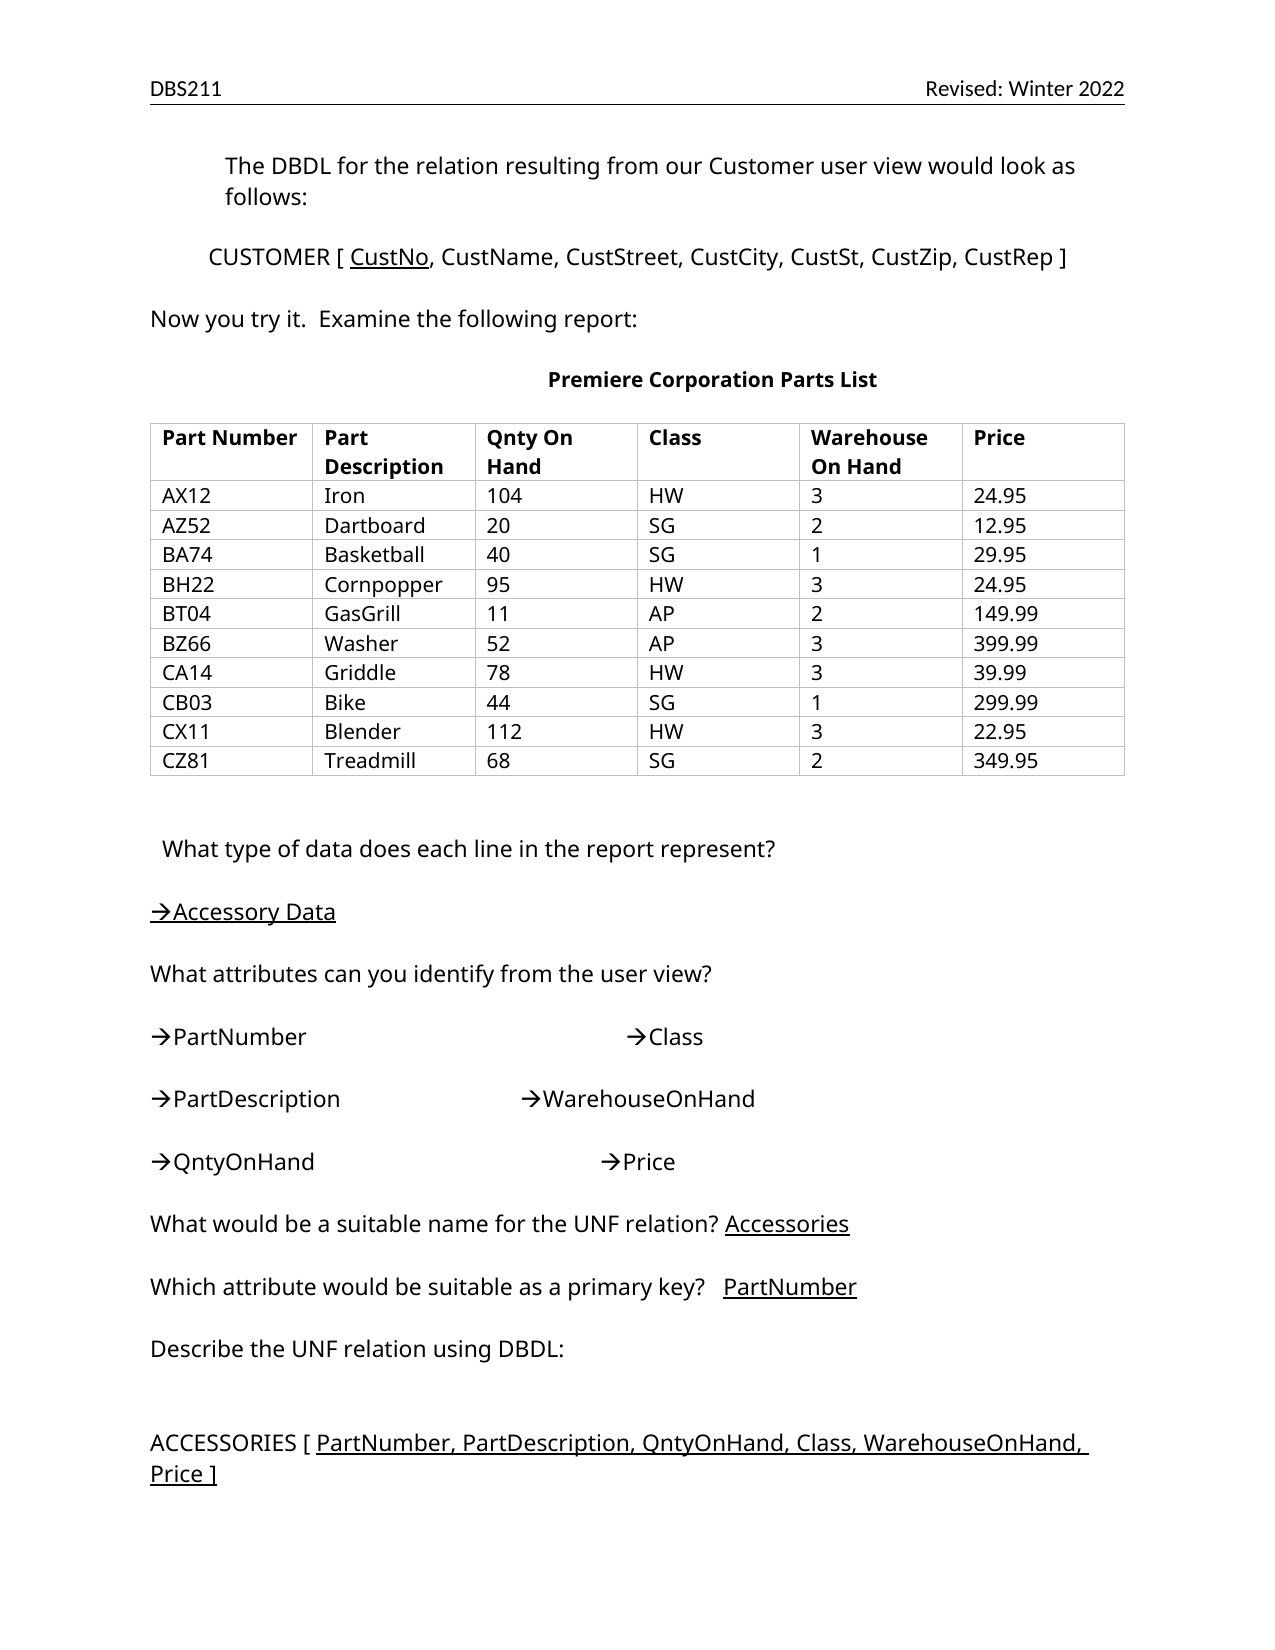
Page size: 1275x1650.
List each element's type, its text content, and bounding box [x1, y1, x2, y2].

table_cell 24.95 [963, 481, 1124, 510]
table_cell AP [638, 599, 799, 628]
table_cell HW [638, 570, 799, 598]
table_cell Washer [313, 629, 475, 657]
table_cell BA74 [151, 540, 312, 569]
table_cell BH22 [151, 570, 312, 598]
table_cell 20 [476, 511, 637, 539]
text What type of data does each line in the report represent? [150, 833, 1125, 864]
table_cell 3 [800, 658, 962, 687]
text CUSTOMER [ CustNo, CustName, CustStreet, CustCity, CustSt, CustZip, CustRep ] [150, 241, 1125, 272]
text QntyOnHand Price [150, 1146, 1125, 1177]
table_header Class [638, 424, 799, 480]
table_cell 24.95 [963, 570, 1124, 598]
table_cell CA14 [151, 658, 312, 687]
table_cell Basketball [313, 540, 475, 569]
text What would be a suitable name for the UNF relation? Accessories [150, 1208, 1125, 1239]
table_cell Dartboard [313, 511, 475, 539]
table_cell 39.99 [963, 658, 1124, 687]
table_cell 2 [800, 599, 962, 628]
table_cell 399.99 [963, 629, 1124, 657]
table_cell 2 [800, 511, 962, 539]
table_cell 29.95 [963, 540, 1124, 569]
text Accessory Data [150, 896, 1125, 927]
table_cell 44 [476, 688, 637, 716]
table_cell SG [638, 540, 799, 569]
table_cell 149.99 [963, 599, 1124, 628]
table_cell Treadmill [313, 747, 475, 775]
text Now you try it. Examine the following report: [150, 303, 1125, 334]
table_cell SG [638, 511, 799, 539]
table_cell AP [638, 629, 799, 657]
table_cell HW [638, 717, 799, 746]
table_cell Bike [313, 688, 475, 716]
table_cell CB03 [151, 688, 312, 716]
table_cell 299.99 [963, 688, 1124, 716]
table_cell 3 [800, 717, 962, 746]
text The DBDL for the relation resulting from our Customer user view would look as follows: [225, 150, 1125, 241]
table_cell 95 [476, 570, 637, 598]
table_cell HW [638, 658, 799, 687]
table_cell Griddle [313, 658, 475, 687]
table_cell 1 [800, 688, 962, 716]
text Describe the UNF relation using DBDL: [150, 1333, 1125, 1364]
table_cell Cornpopper [313, 570, 475, 598]
table_cell 40 [476, 540, 637, 569]
table_cell Blender [313, 717, 475, 746]
table_cell AX12 [151, 481, 312, 510]
table_cell SG [638, 688, 799, 716]
table_cell HW [638, 481, 799, 510]
table_cell 11 [476, 599, 637, 628]
table_cell AZ52 [151, 511, 312, 539]
table_cell 52 [476, 629, 637, 657]
table_cell 3 [800, 481, 962, 510]
table_cell 104 [476, 481, 637, 510]
table_cell 78 [476, 658, 637, 687]
table_cell CX11 [151, 717, 312, 746]
table_cell 68 [476, 747, 637, 775]
text ACCESSORIES [ PartNumber, PartDescription, QntyOnHand, Class, WarehouseOnHand, Price ] [150, 1427, 1125, 1489]
table_cell BZ66 [151, 629, 312, 657]
table_header Qnty On Hand [476, 424, 637, 480]
text Which attribute would be suitable as a primary key? PartNumber [150, 1271, 1125, 1302]
table_header Part Description [313, 424, 475, 480]
table_cell 3 [800, 629, 962, 657]
table_cell 349.95 [963, 747, 1124, 775]
table_cell CZ81 [151, 747, 312, 775]
table_header Price [963, 424, 1124, 480]
text PartNumber Class [150, 1021, 1125, 1052]
table_cell BT04 [151, 599, 312, 628]
text Premiere Corporation Parts List [300, 366, 1125, 394]
table_cell 2 [800, 747, 962, 775]
table_cell GasGrill [313, 599, 475, 628]
table_cell 3 [800, 570, 962, 598]
table_cell 22.95 [963, 717, 1124, 746]
table_cell Iron [313, 481, 475, 510]
table_cell SG [638, 747, 799, 775]
table_header Warehouse On Hand [800, 424, 962, 480]
table_cell 12.95 [963, 511, 1124, 539]
text PartDescription WarehouseOnHand [150, 1083, 1125, 1114]
table_cell 1 [800, 540, 962, 569]
table_cell 112 [476, 717, 637, 746]
table_header Part Number [151, 424, 312, 480]
text What attributes can you identify from the user view? [150, 958, 1125, 989]
